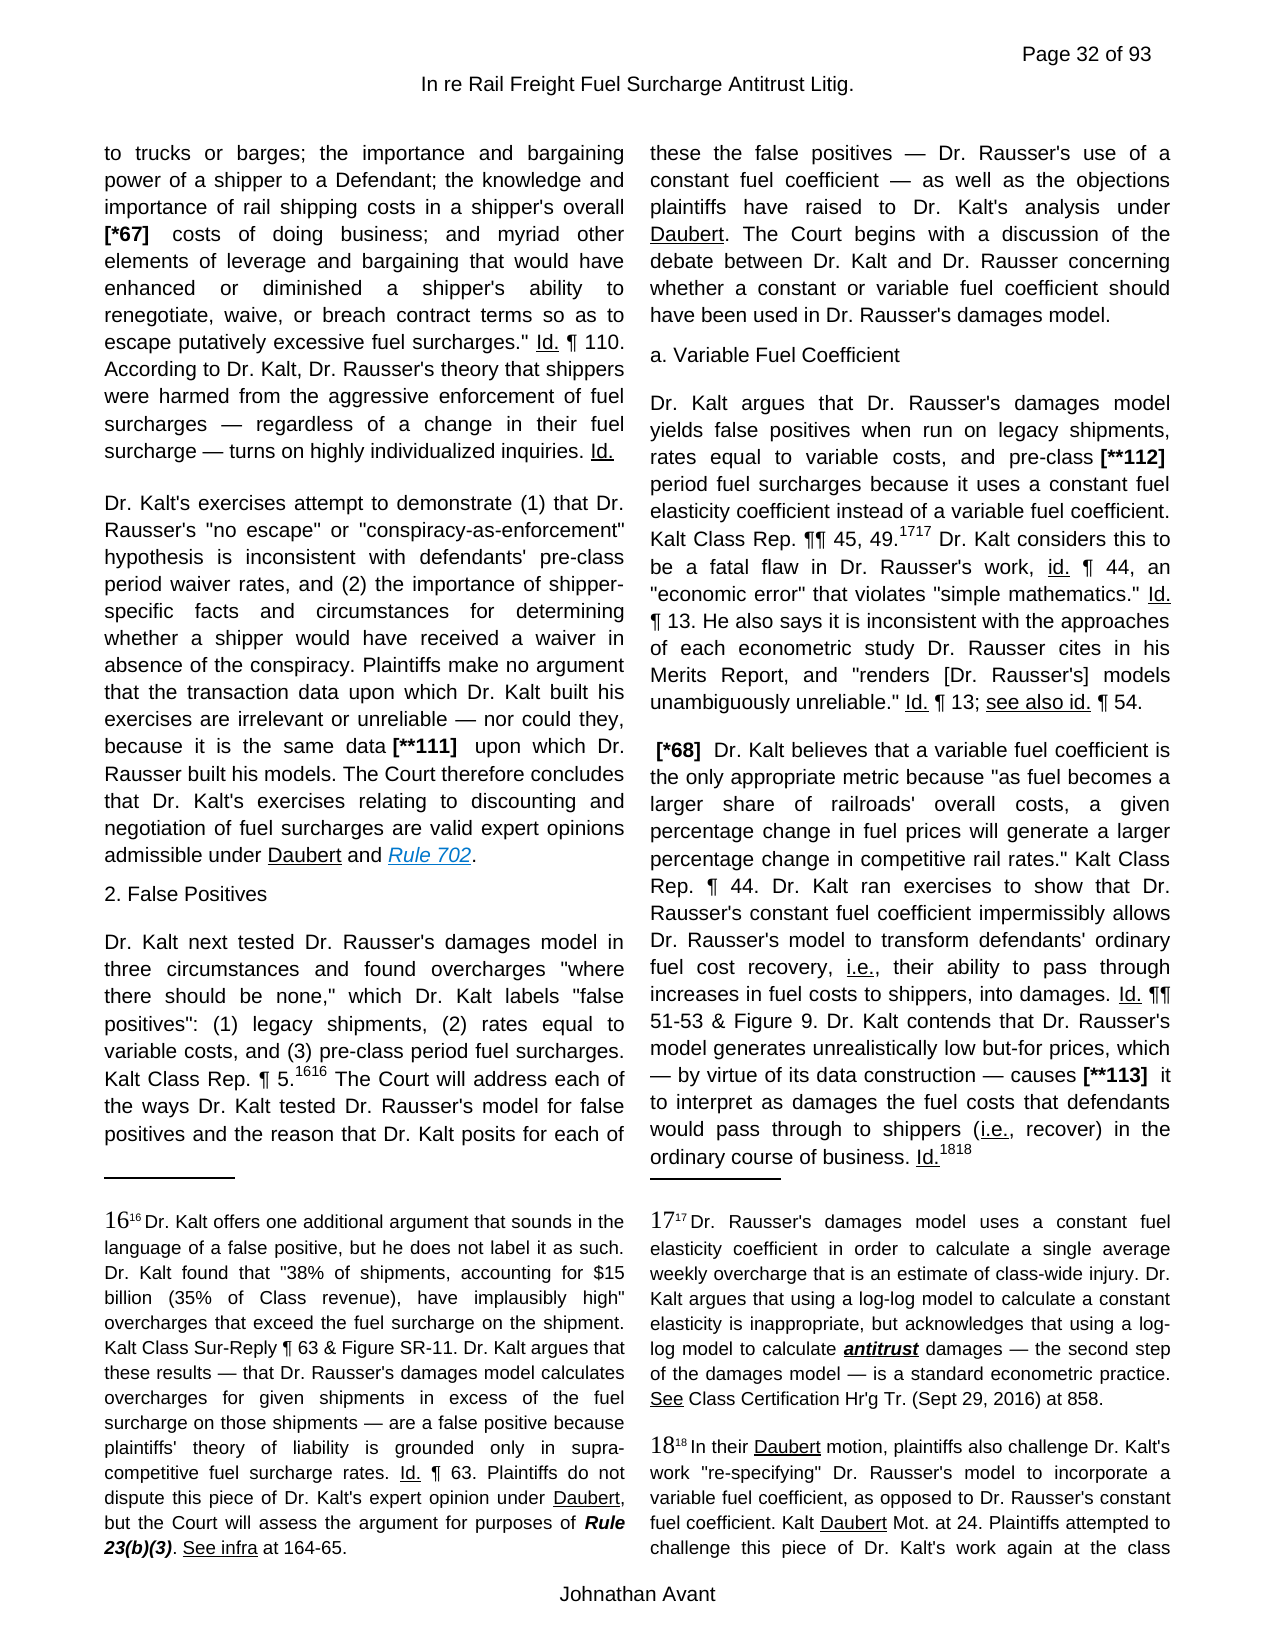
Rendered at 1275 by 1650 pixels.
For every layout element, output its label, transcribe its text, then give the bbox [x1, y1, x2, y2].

text 2. False Positives [104, 879, 625, 906]
text a. Variable Fuel Coefficient [650, 339, 1171, 367]
text [*68] Dr. Kalt believes that a variable fuel coefficient is the only appropriate metric because "as fuel becomes a larger share of railroads' overall costs, a given percentage change in fuel prices will generate a larger percentage change in competitive rail rates." Kalt Class Rep. ¶ 44. Dr. Kalt ran exercises to show that Dr. Rausser's constant fuel coefficient impermissibly allows Dr. Rausser's model to transform defendants' ordinary fuel cost recovery, i.e., their ability to pass through increases in fuel costs to shippers, into damages. Id. ¶¶ 51-53 & Figure 9. Dr. Kalt contends that Dr. Rausser's model generates unrealistically low but-for prices, which — by virtue of its data construction — causes [**113] it to interpret as damages the fuel costs that defendants would pass through to shippers (i.e., recover) in the ordinary course of business. Id.18 [650, 735, 1171, 1170]
text Dr. Kalt next tested Dr. Rausser's damages model in three circumstances and found overcharges "where there should be none," which Dr. Kalt labels "false positives": (1) legacy shipments, (2) rates equal to variable costs, and (3) pre-class period fuel surcharges. Kalt Class Rep. ¶ 5.16 The Court will address each of the ways Dr. Kalt tested Dr. Rausser's model for false positives and the reason that Dr. Kalt posits for each of these the false positives — Dr. Rausser's use of a constant fuel coefficient — as well as the objections plaintiffs have raised to Dr. Kalt's analysis under Daubert. The Court begins with a discussion of the debate between Dr. Kalt and Dr. Rausser concerning whether a constant or variable fuel coefficient should have been used in Dr. Rausser's damages model. [650, 137, 1171, 327]
text Dr. Kalt argues that Dr. Rausser's damages model yields false positives when run on legacy shipments, rates equal to variable costs, and pre-class [**112] period fuel surcharges because it uses a constant fuel elasticity coefficient instead of a variable fuel coefficient. Kalt Class Rep. ¶¶ 45, 49.17 Dr. Kalt considers this to be a fatal flaw in Dr. Rausser's work, id. ¶ 44, an "economic error" that violates "simple mathematics." Id. ¶ 13. He also says it is inconsistent with the approaches of each econometric study Dr. Rausser cites in his Merits Report, and "renders [Dr. Rausser's] models unambiguously unreliable." Id. ¶ 13; see also id. ¶ 54. [650, 387, 1171, 714]
text Dr. Kalt next tested Dr. Rausser's damages model in three circumstances and found overcharges "where there should be none," which Dr. Kalt labels "false positives": (1) legacy shipments, (2) rates equal to variable costs, and (3) pre-class period fuel surcharges. Kalt Class Rep. ¶ 5.16 The Court will address each of the ways Dr. Kalt tested Dr. Rausser's model for false positives and the reason that Dr. Kalt posits for each of these the false positives — Dr. Rausser's use of a constant fuel coefficient — as well as the objections plaintiffs have raised to Dr. Kalt's analysis under Daubert. The Court begins with a discussion of the debate between Dr. Kalt and Dr. Rausser concerning whether a constant or variable fuel coefficient should have been used in Dr. Rausser's damages model. [104, 927, 625, 1145]
text Dr. Kalt's exercises attempt to demonstrate (1) that Dr. Rausser's "no escape" or "conspiracy-as-enforcement" hypothesis is inconsistent with defendants' pre-class period waiver rates, and (2) the importance of shipper-specific facts and circumstances for determining whether a shipper would have received a waiver in absence of the conspiracy. Plaintiffs make no argument that the transaction data upon which Dr. Kalt built his exercises are irrelevant or unreliable — nor could they, because it is the same data [**111] upon which Dr. Rausser built his models. The Court therefore concludes that Dr. Kalt's exercises relating to discounting and negotiation of fuel surcharges are valid expert opinions admissible under Daubert and Rule 702. [104, 487, 625, 867]
